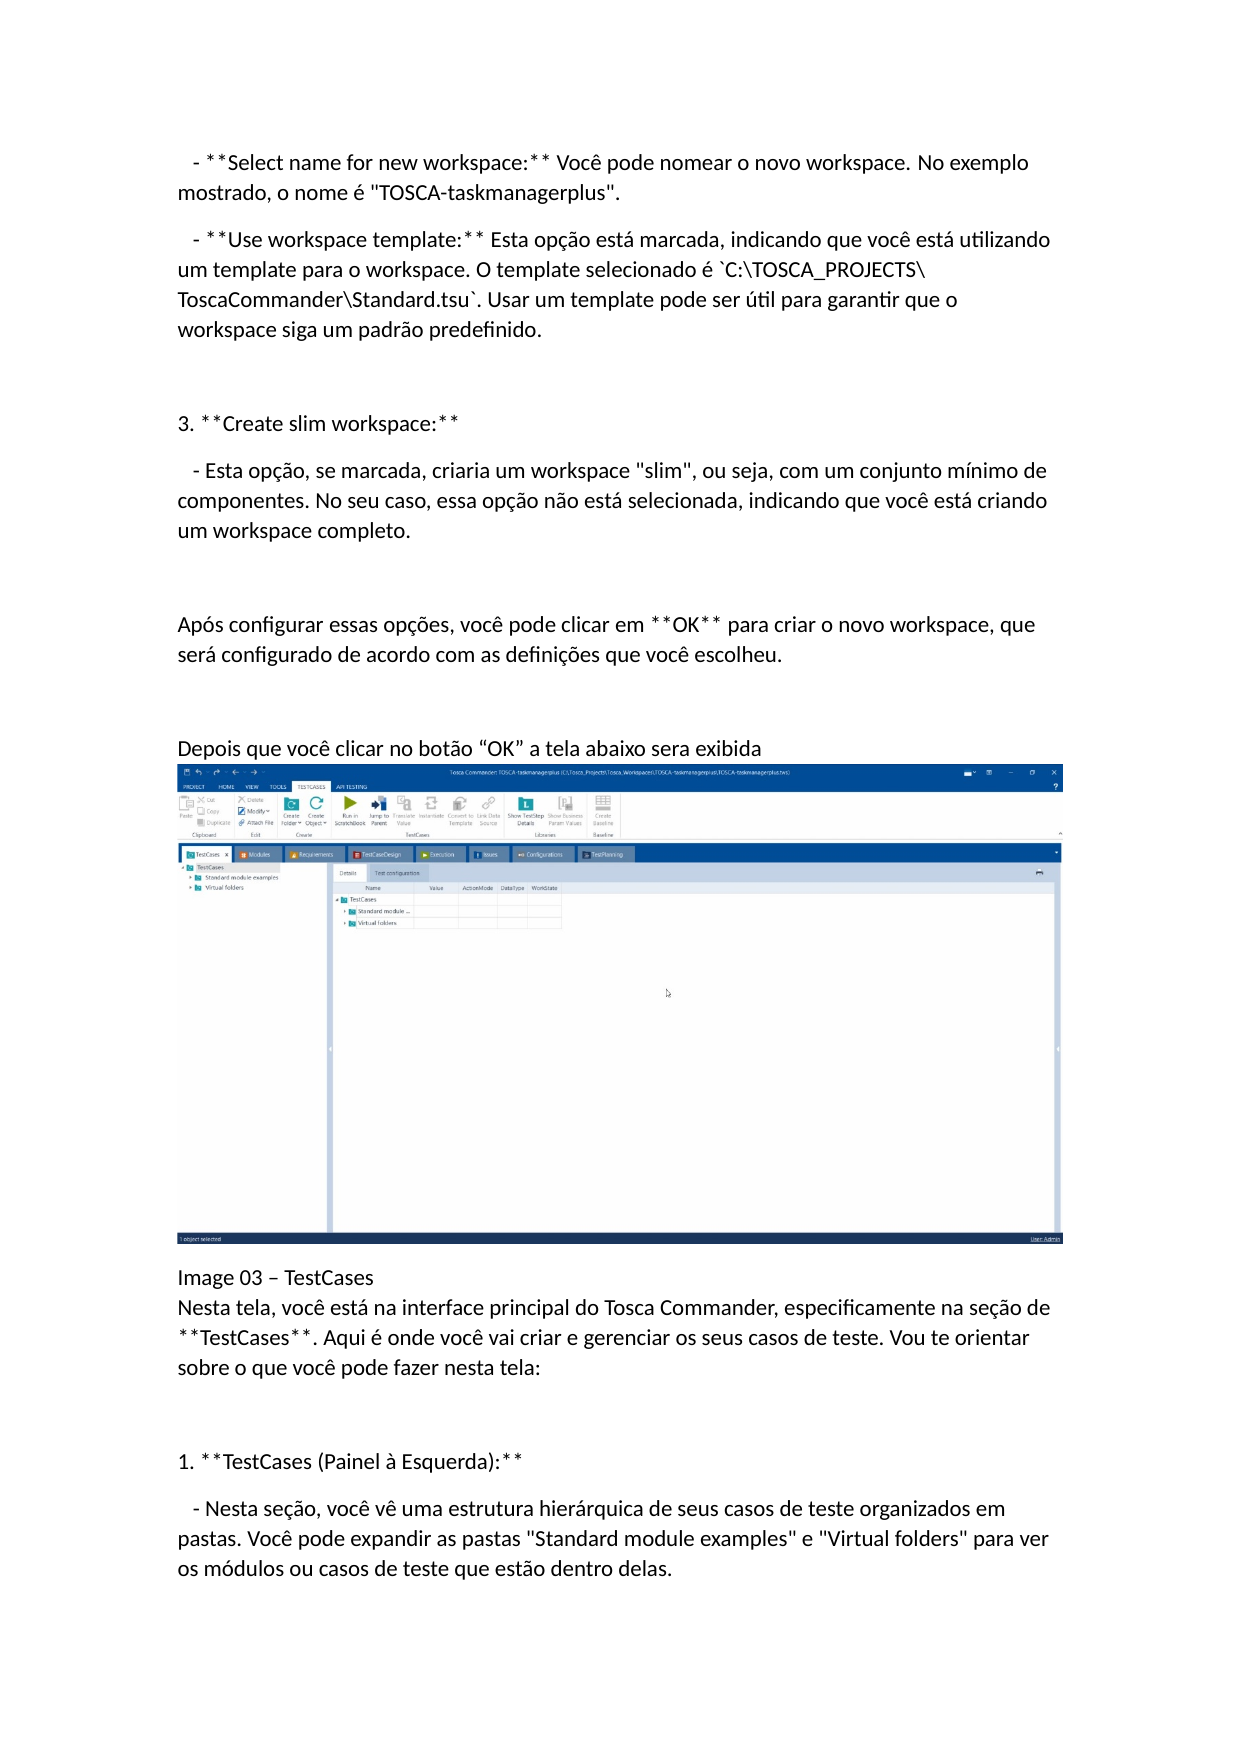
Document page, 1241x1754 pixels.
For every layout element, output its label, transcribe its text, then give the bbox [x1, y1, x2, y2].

text Image 03 – TestCases Nesta tela, você está na interface principal do Tosca Commander, especificamente na seção de **TestCases**. Aqui é onde você vai criar e gerenciar os seus casos de teste. Vou te orientar sobre o que você pode fazer nesta tela: [177, 1263, 1063, 1382]
text - **Select name for new workspace:** Você pode nomear o novo workspace. No exemplo mostrado, o nome é "TOSCA-taskmanagerplus". [177, 148, 1063, 206]
text - **Use workspace template:** Esta opção está marcada, indicando que você está utilizando um template para o workspace. O template selecionado é `C:\TOSCA_PROJECTS\ToscaCommander\Standard.tsu`. Usar um template pode ser útil para garantir que o workspace siga um padrão predefinido. [177, 225, 1063, 343]
text - Nesta seção, você vê uma estrutura hierárquica de seus casos de teste organizados em pastas. Você pode expandir as pastas "Standard module examples" e "Virtual folders" para ver os módulos ou casos de teste que estão dentro delas. [177, 1494, 1063, 1583]
text - Esta opção, se marcada, criaria um workspace "slim", ou seja, com um conjunto mínimo de componentes. No seu caso, essa opção não está selecionada, indicando que você está criando um workspace completo. [177, 456, 1063, 544]
text 3. **Create slim workspace:** [177, 409, 1063, 437]
text Depois que você clicar no botão “OK” a tela abaixo sera exibida [177, 734, 1063, 764]
text Após configurar essas opções, você pode clicar em **OK** para criar o novo workspace, que será configurado de acordo com as definições que você escolheu. [177, 610, 1063, 668]
text 1. **TestCases (Painel à Esquerda):** [177, 1447, 1063, 1475]
picture [177, 764, 1063, 1244]
